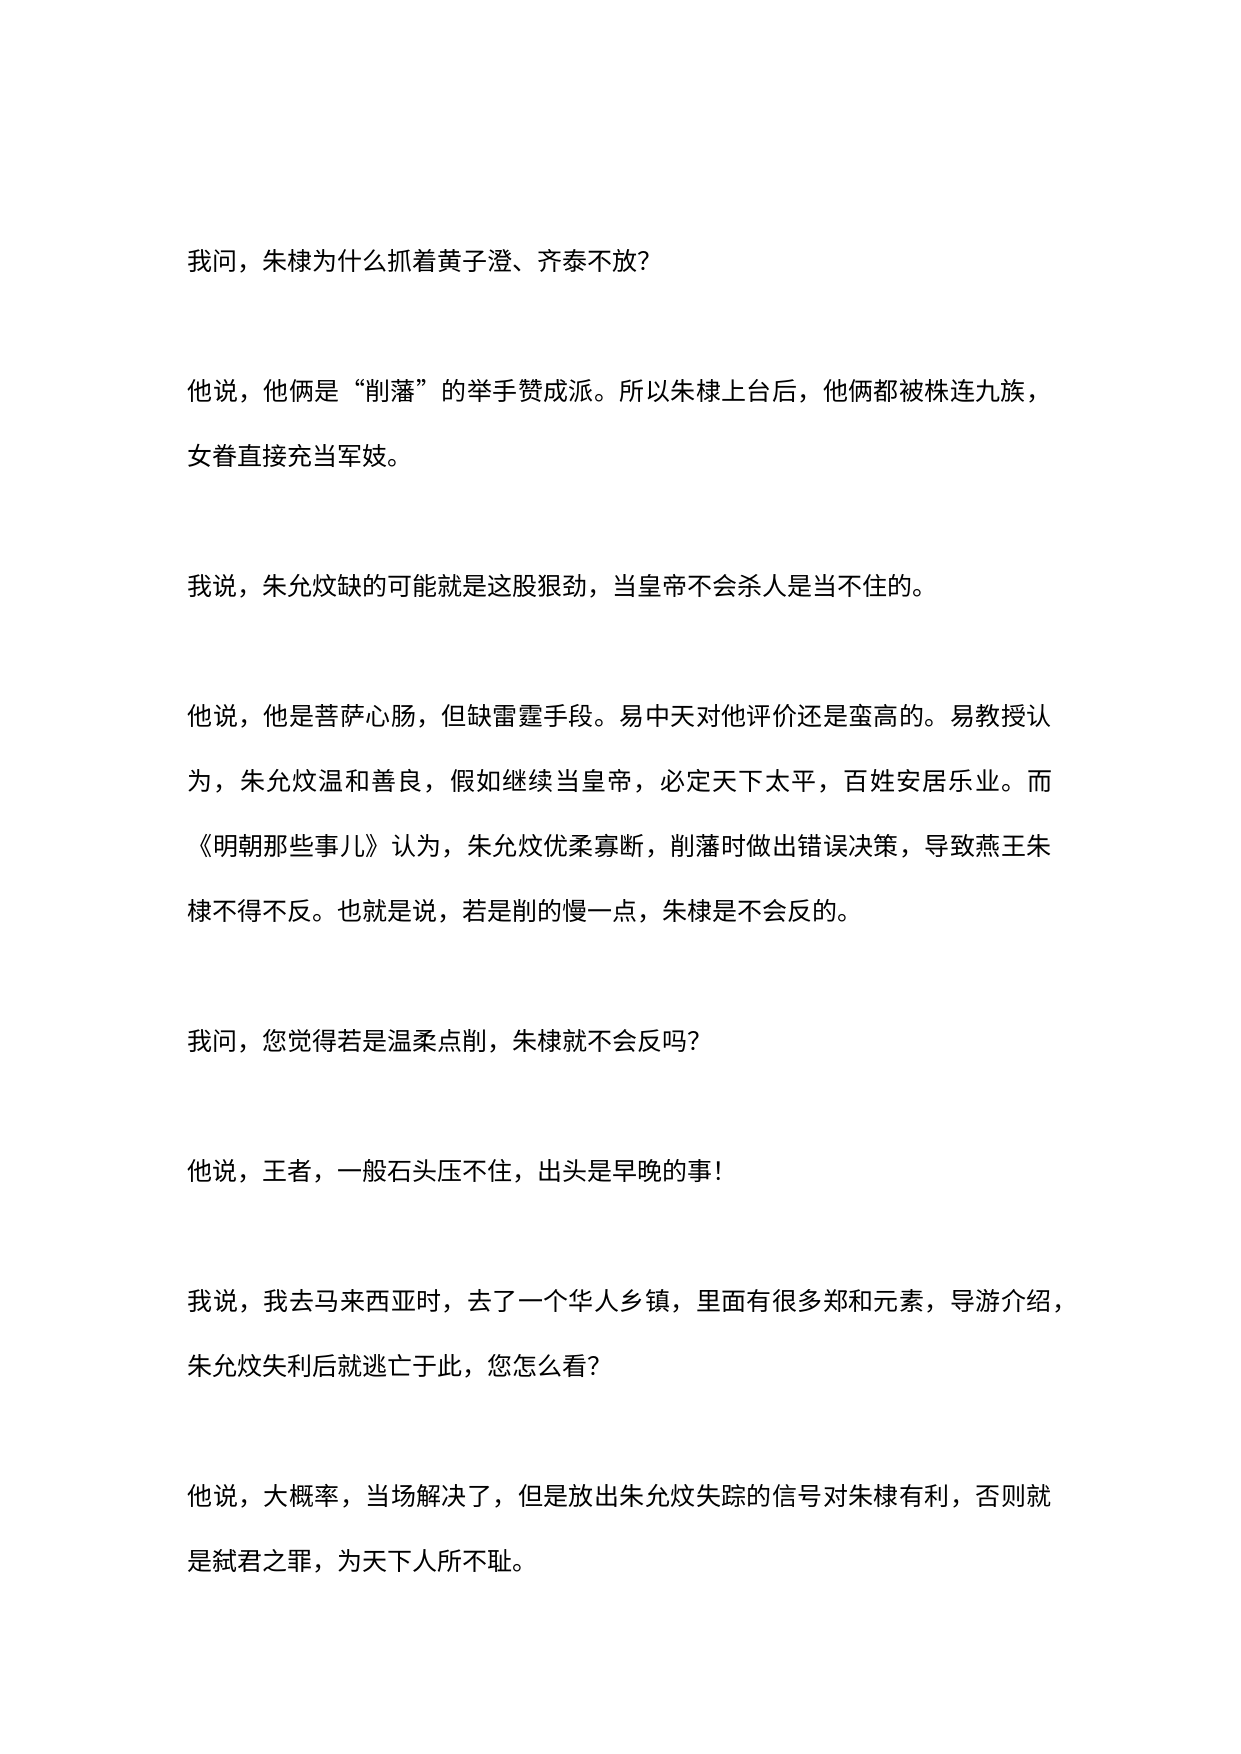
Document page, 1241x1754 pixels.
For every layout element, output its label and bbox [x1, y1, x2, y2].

list [187, 162, 1053, 1592]
